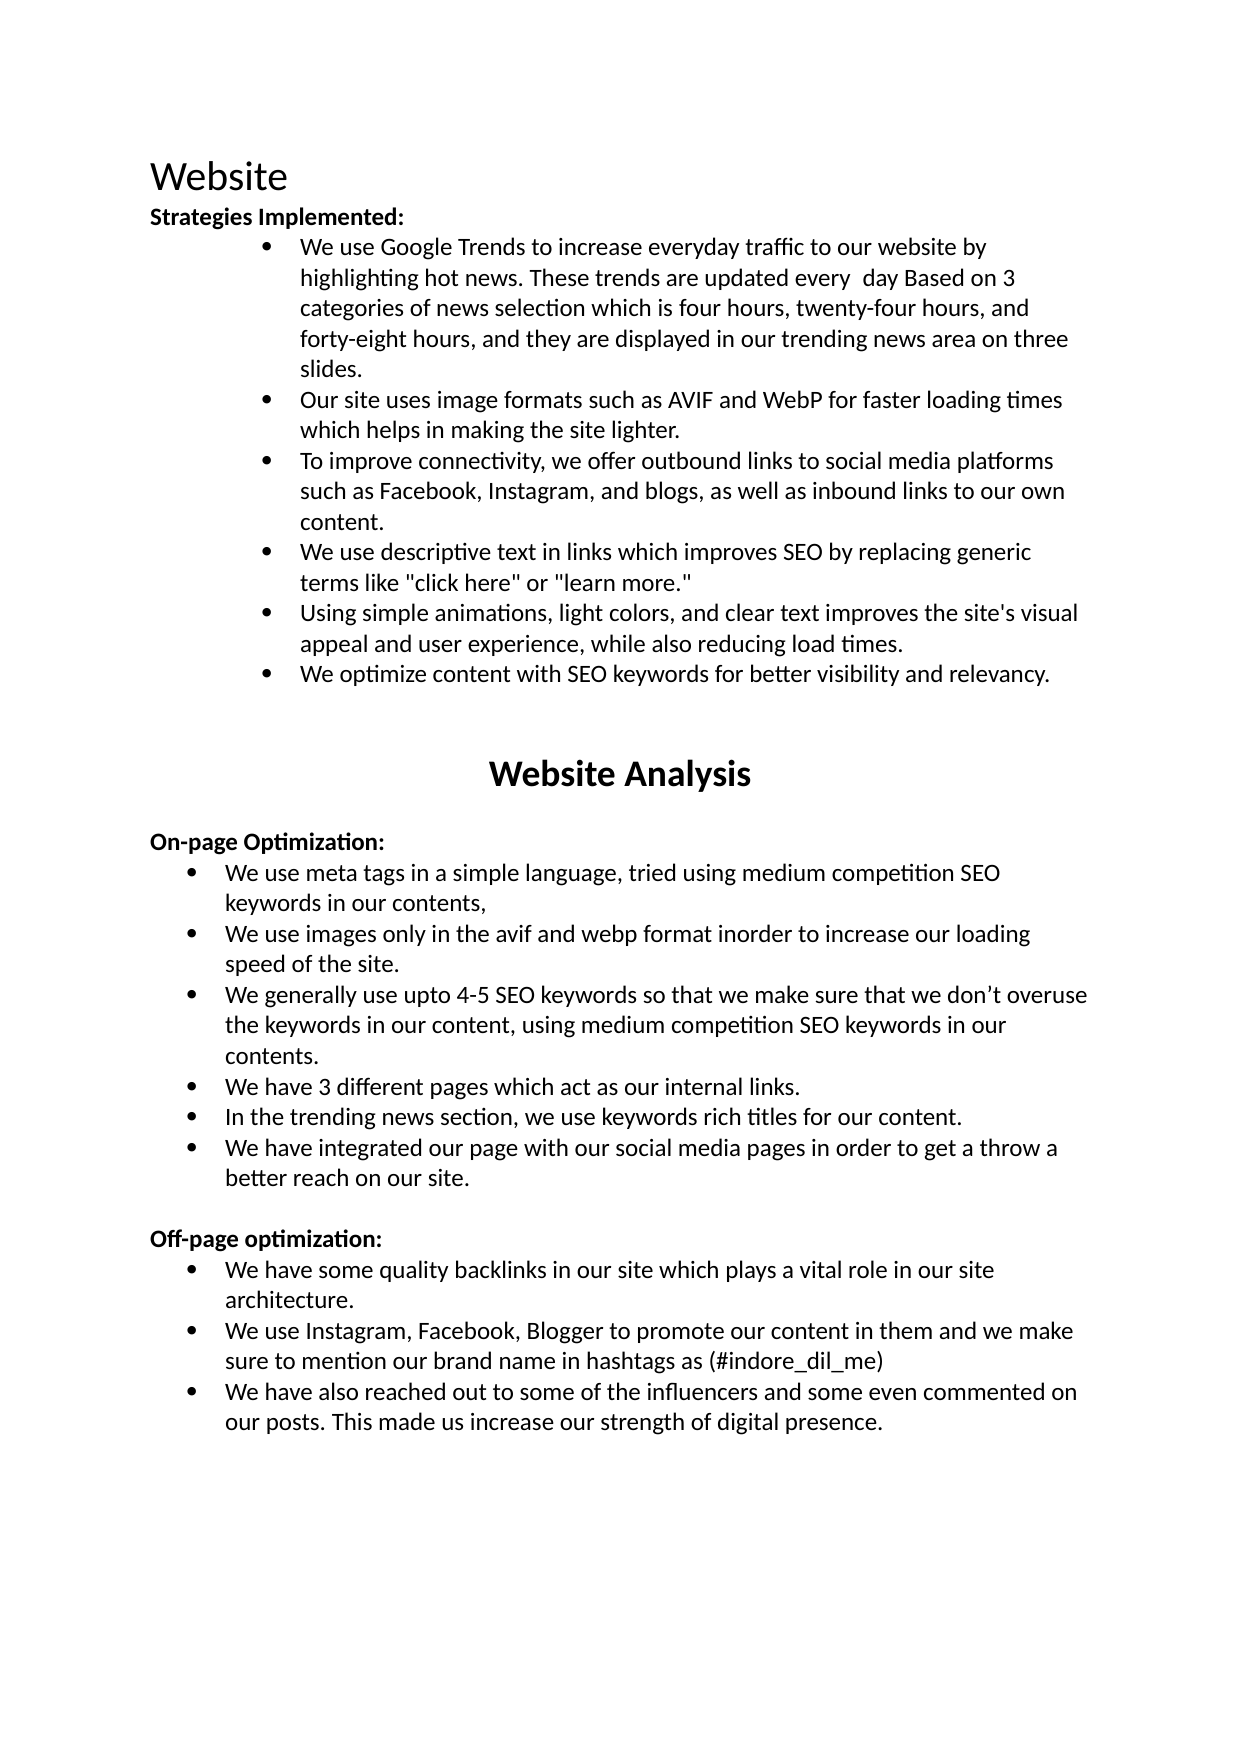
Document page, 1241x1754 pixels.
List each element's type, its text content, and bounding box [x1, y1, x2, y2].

list We use Instagram, Facebook, Blogger to promote our content in them and we make sure to mention our brand name in hashtags as (#indore_dil_me) [187, 1315, 1090, 1376]
list We have some quality backlinks in our site which plays a vital role in our site architecture. [187, 1254, 1090, 1315]
list We optimize content with SEO keywords for better visibility and relevancy. [262, 659, 1090, 689]
list To improve connectivity, we offer outbound links to social media platforms such as Facebook, Instagram, and blogs, as well as inbound links to our own content. [262, 445, 1090, 537]
list We use meta tags in a simple language, tried using medium competition SEO keywords in our contents, [187, 857, 1090, 918]
list We use Google Trends to increase everyday traffic to our website by highlighting hot news. These trends are updated every day Based on 3 categories of news selection which is four hours, twenty-four hours, and forty-eight hours, and they are displayed in our trending news area on three slides. [262, 231, 1090, 384]
list We have integrated our page with our social media pages in order to get a throw a better reach on our site. [187, 1132, 1090, 1193]
list We use descriptive text in links which improves SEO by replacing generic terms like "click here" or "learn more." [262, 537, 1090, 598]
list In the trending news section, we use keywords rich titles for our content. [187, 1101, 1090, 1132]
list We have 3 different pages which act as our internal links. [187, 1071, 1090, 1101]
text On-page Optimization: [150, 827, 1090, 857]
list We have also reached out to some of the influencers and some even commented on our posts. This made us increase our strength of digital presence. [187, 1376, 1090, 1437]
list We generally use upto 4-5 SEO keywords so that we make sure that we don’t overuse the keywords in our content, using medium competition SEO keywords in our contents. [187, 979, 1090, 1071]
list We use images only in the avif and webp format inorder to increase our loading speed of the site. [187, 918, 1090, 979]
text Website Analysis [150, 750, 1090, 796]
list Our site uses image formats such as AVIF and WebP for faster loading times which helps in making the site lighter. [262, 384, 1090, 445]
text Website [150, 150, 1090, 201]
text Off-page optimization: [150, 1223, 1090, 1254]
text Strategies Implemented: [150, 201, 1090, 231]
list Using simple animations, light colors, and clear text improves the site's visual appeal and user experience, while also reducing load times. [262, 598, 1090, 659]
